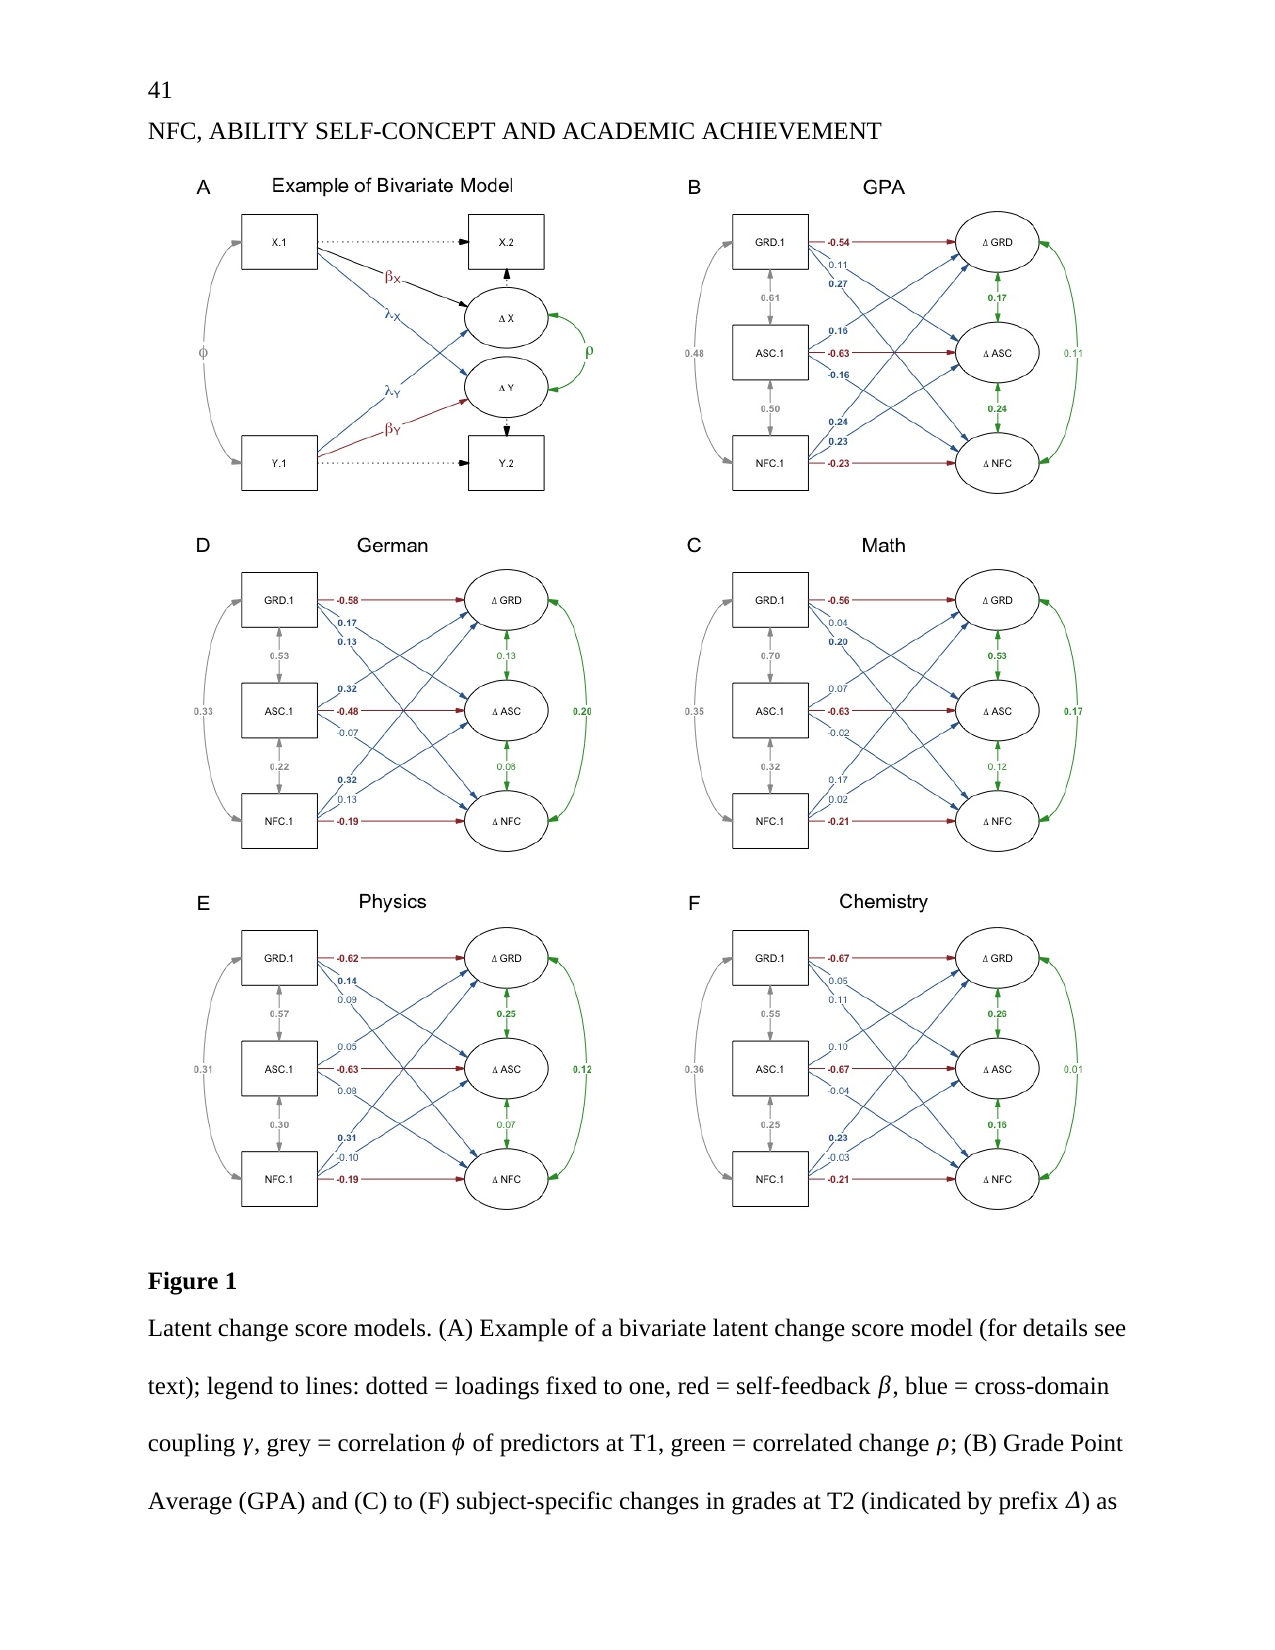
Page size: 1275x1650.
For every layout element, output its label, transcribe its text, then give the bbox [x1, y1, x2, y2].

picture [147, 173, 1129, 1247]
text Figure 1 [148, 1266, 1127, 1294]
